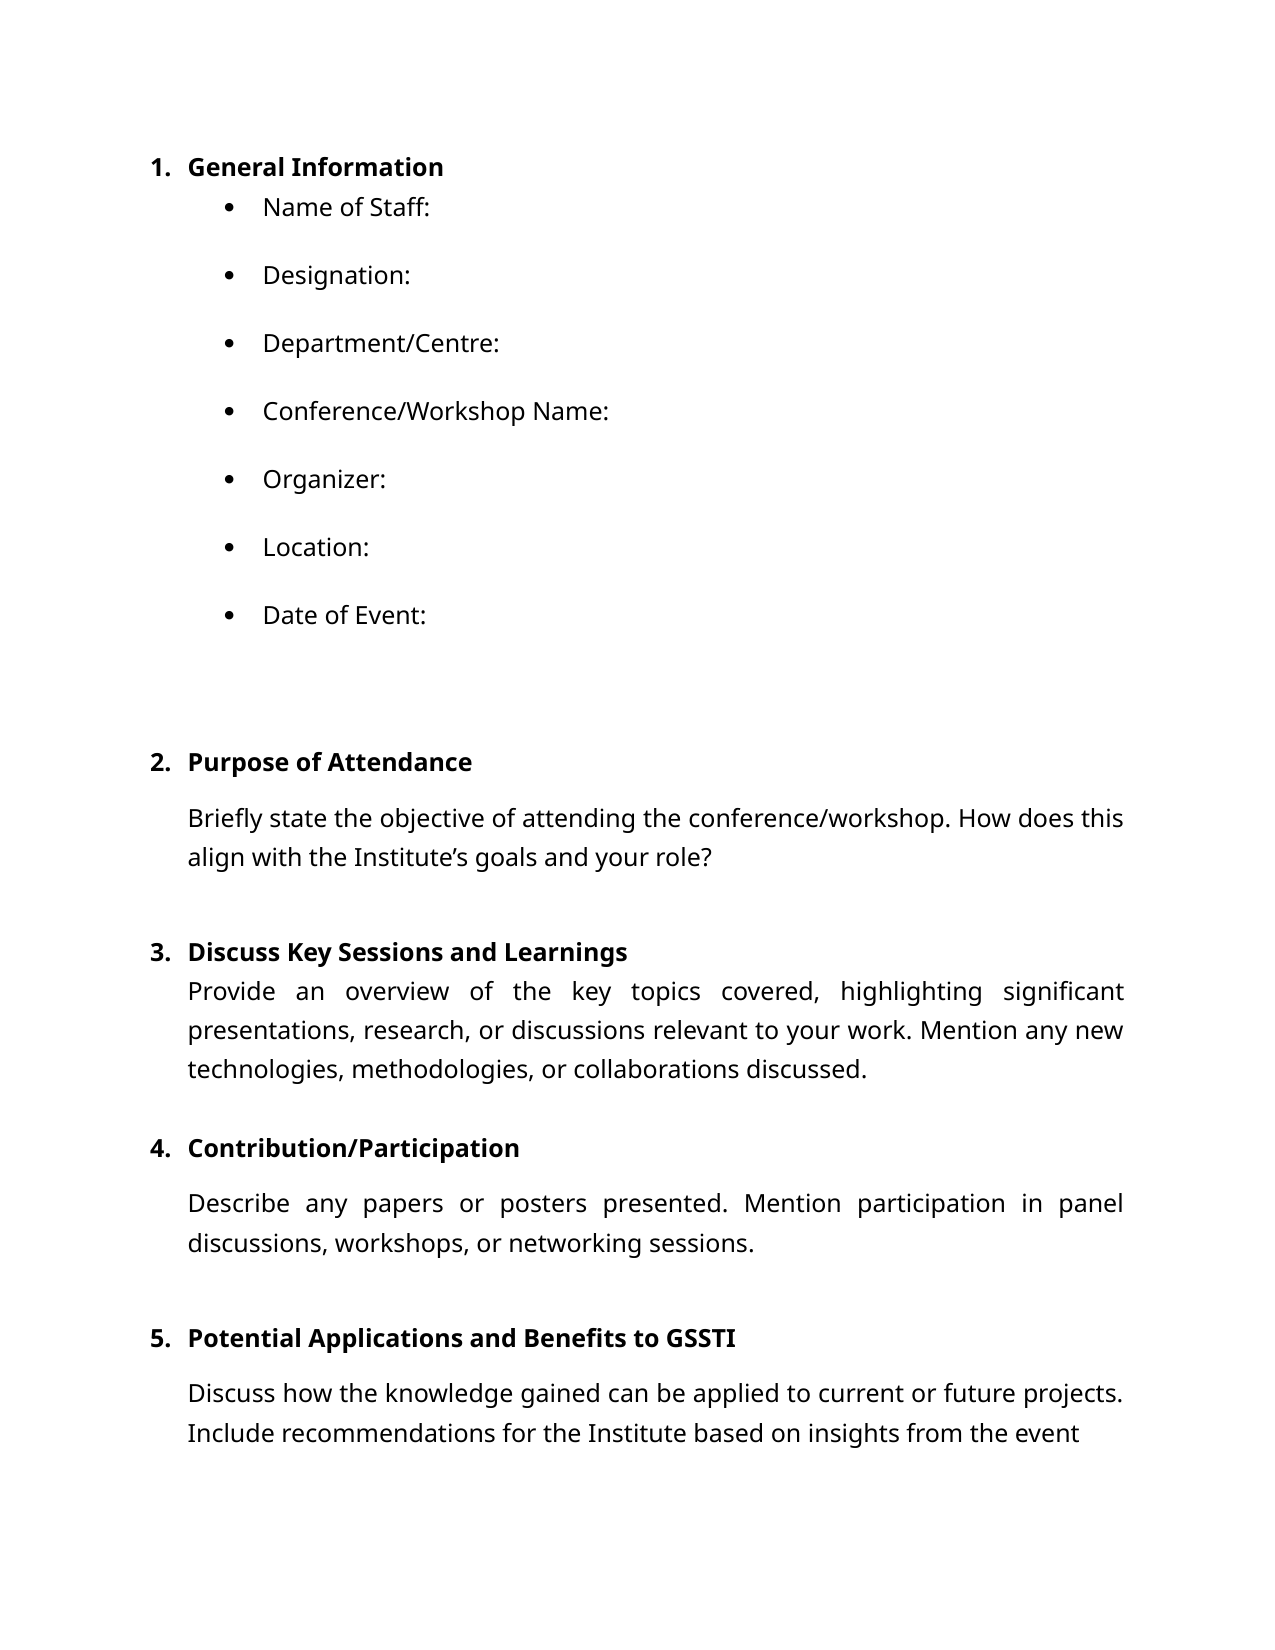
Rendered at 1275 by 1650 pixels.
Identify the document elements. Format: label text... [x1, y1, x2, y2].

list Potential Applications and Benefits to GSSTI [150, 1320, 1125, 1354]
list Discuss Key Sessions and Learnings [150, 934, 1125, 968]
list Department/Centre: [225, 325, 1125, 359]
list General Information [150, 150, 1125, 184]
list Conference/Workshop Name: [225, 393, 1125, 428]
list Organizer: [225, 462, 1125, 496]
list Name of Staff: [225, 189, 1125, 223]
list Location: [225, 530, 1125, 564]
text Describe any papers or posters presented. Mention participation in panel discussions, workshops, or networking sessions. [187, 1186, 1125, 1259]
list Provide an overview of the key topics covered, highlighting significant presentations, research, or discussions relevant to your work. Mention any new technologies, methodologies, or collaborations discussed. [187, 973, 1125, 1086]
list Date of Event: [225, 598, 1125, 632]
text Discuss how the knowledge gained can be applied to current or future projects. Include recommendations for the Institute based on insights from the event [187, 1376, 1125, 1449]
list Designation: [225, 257, 1125, 291]
list Purpose of Attendance [150, 744, 1125, 778]
list Contribution/Participation [150, 1130, 1125, 1164]
text Briefly state the objective of attending the conference/workshop. How does this align with the Institute’s goals and your role? [187, 800, 1125, 873]
